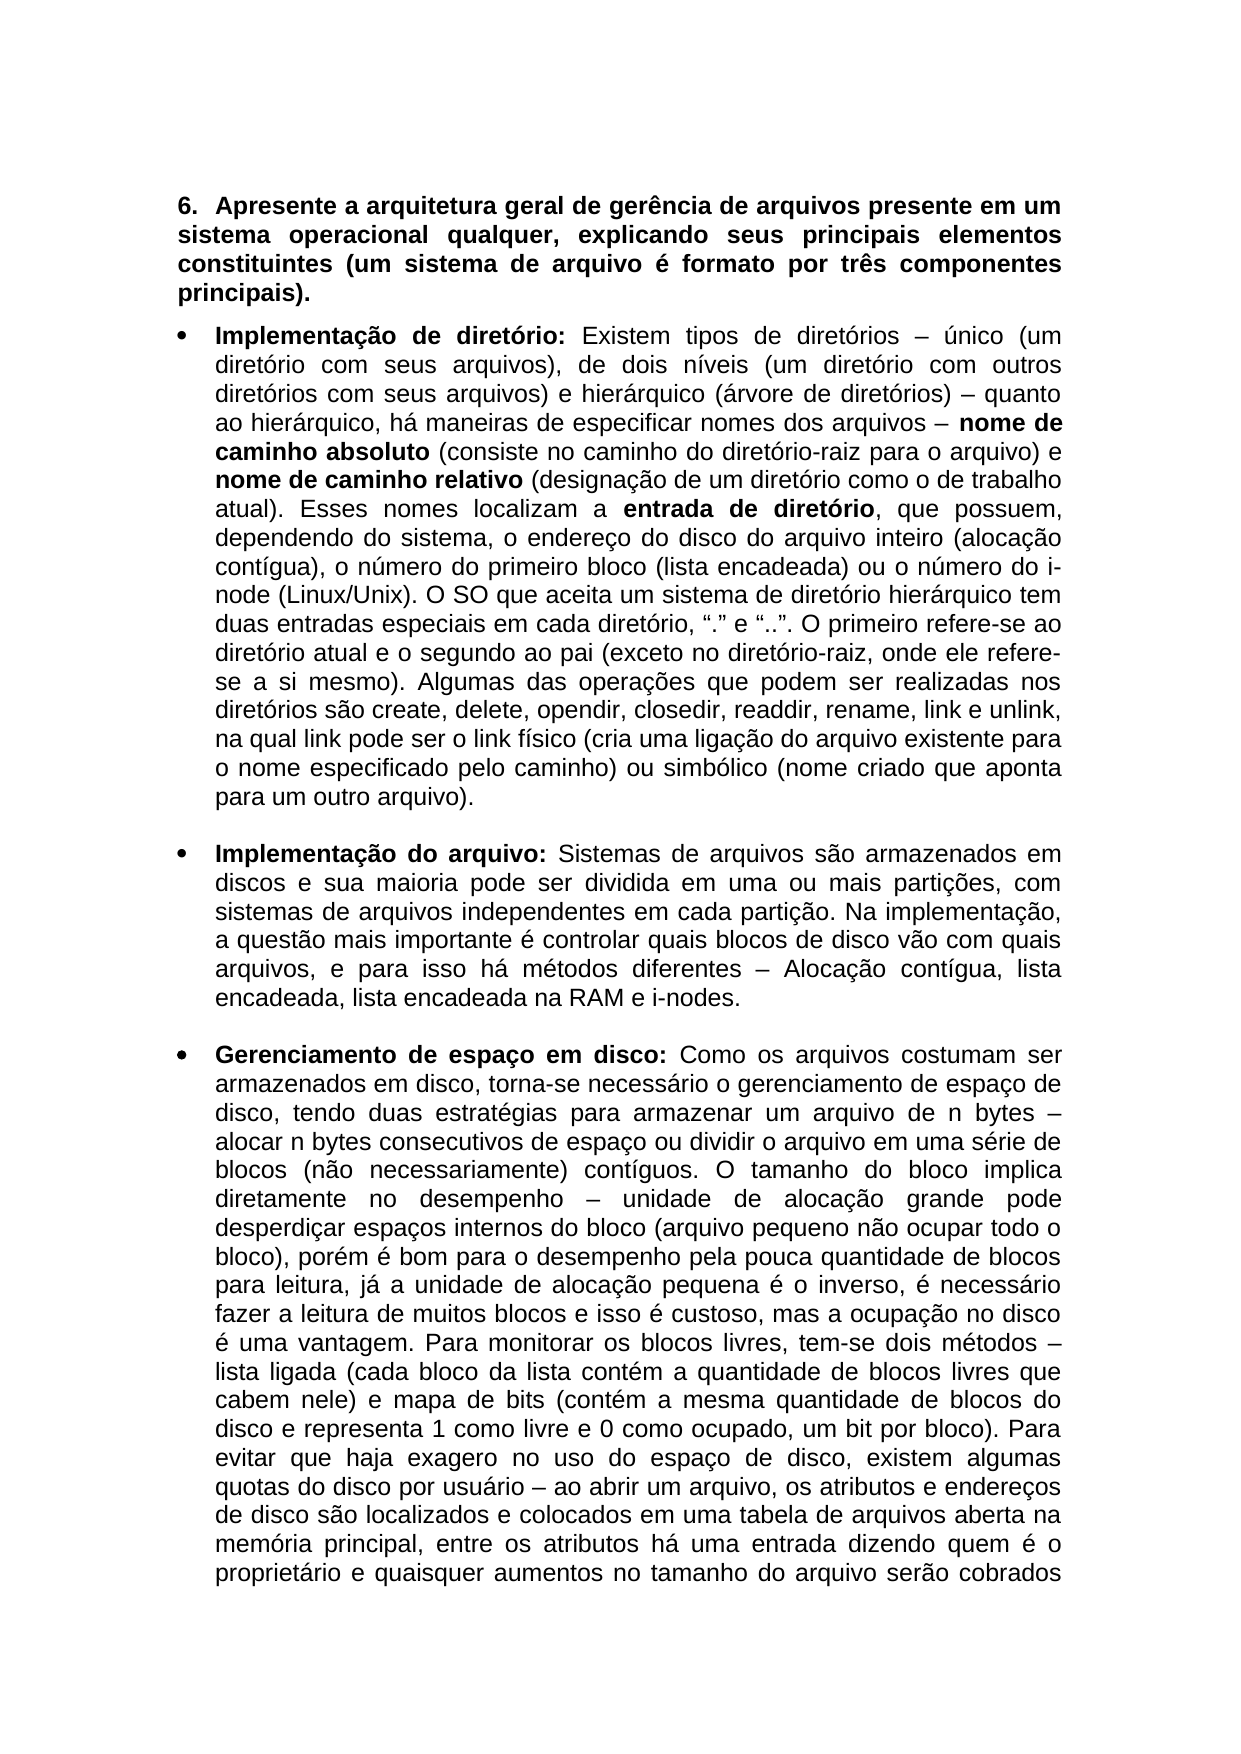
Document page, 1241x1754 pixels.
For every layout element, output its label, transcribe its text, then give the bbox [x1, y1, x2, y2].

list Implementação do arquivo: Sistemas de arquivos são armazenados em discos e sua maioria pode ser dividida em uma ou mais partições, com sistemas de arquivos independentes em cada partição. Na implementação, a questão mais importante é controlar quais blocos de disco vão com quais arquivos, e para isso há métodos diferentes – Alocação contígua, lista encadeada, lista encadeada na RAM e i-nodes. [177, 839, 1063, 1012]
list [177, 1040, 1063, 1587]
list Implementação de diretório: Existem tipos de diretórios – único (um diretório com seus arquivos), de dois níveis (um diretório com outros diretórios com seus arquivos) e hierárquico (árvore de diretórios) – quanto ao hierárquico, há maneiras de especificar nomes dos arquivos – nome de caminho absoluto (consiste no caminho do diretório-raiz para o arquivo) e nome de caminho relativo (designação de um diretório como o de trabalho atual). Esses nomes localizam a entrada de diretório, que possuem, dependendo do sistema, o endereço do disco do arquivo inteiro (alocação contígua), o número do primeiro bloco (lista encadeada) ou o número do i-node (Linux/Unix). O SO que aceita um sistema de diretório hierárquico tem duas entradas especiais em cada diretório, “.” e “..”. O primeiro refere-se ao diretório atual e o segundo ao pai (exceto no diretório-raiz, onde ele refere-se a si mesmo). Algumas das operações que podem ser realizadas nos diretórios são create, delete, opendir, closedir, readdir, rename, link e unlink, na qual link pode ser o link físico (cria uma ligação do arquivo existente para o nome especificado pelo caminho) ou simbólico (nome criado que aponta para um outro arquivo). [177, 321, 1063, 810]
list Apresente a arquitetura geral de gerência de arquivos presente em um sistema operacional qualquer, explicando seus principais elementos constituintes (um sistema de arquivo é formato por três componentes principais). [177, 191, 1063, 306]
